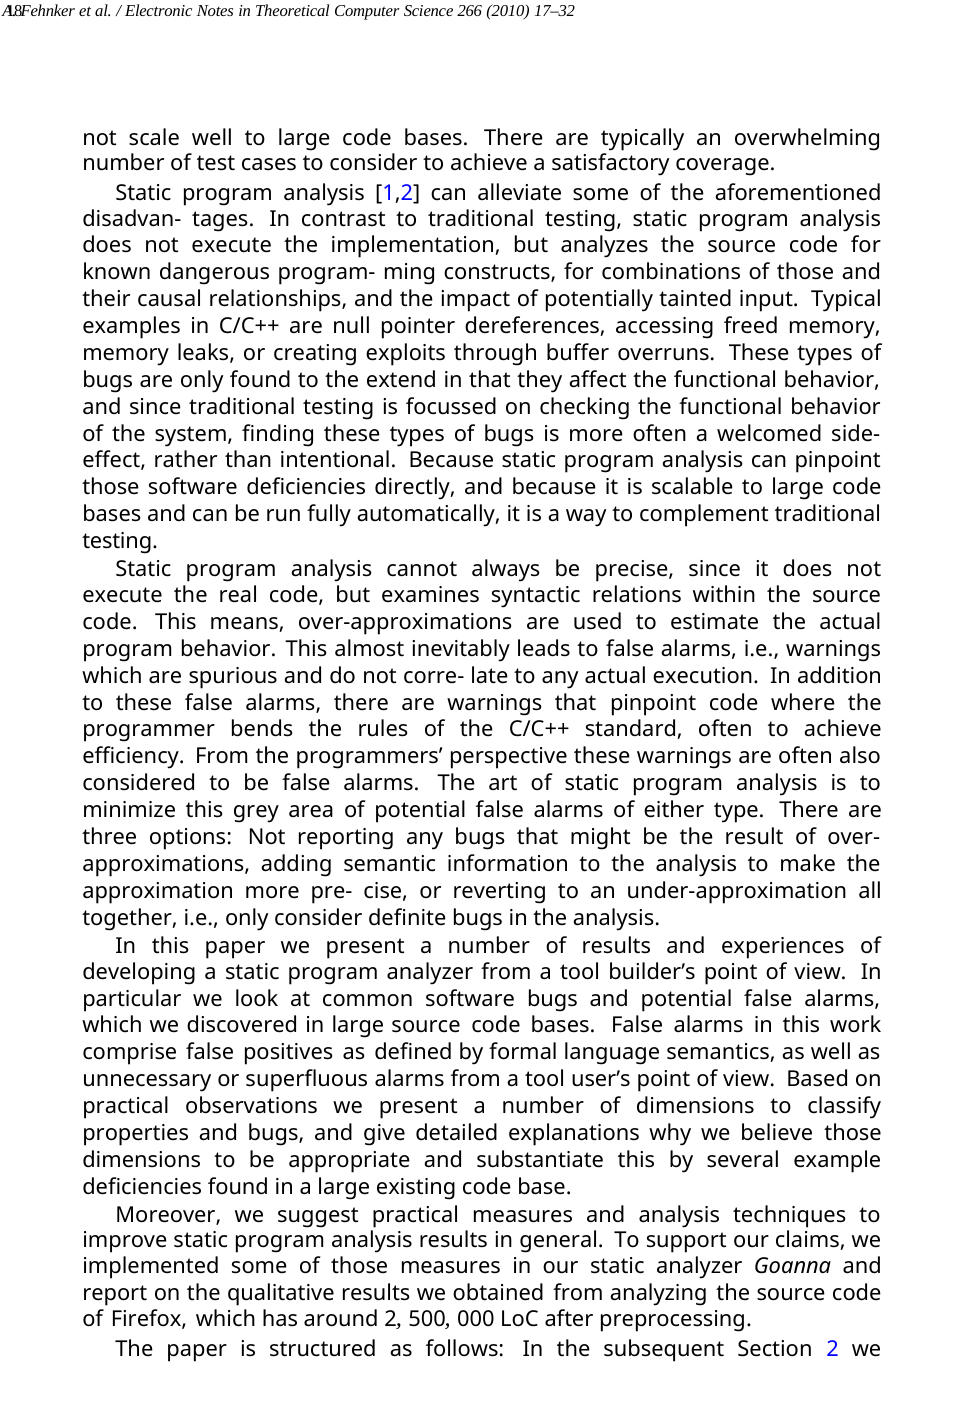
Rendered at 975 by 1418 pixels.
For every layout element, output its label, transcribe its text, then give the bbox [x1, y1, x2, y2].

text In this paper we present a number of results and experiences of developing a static program analyzer from a tool builder’s point of view. In particular we look at common software bugs and potential false alarms, which we discovered in large source code bases. False alarms in this work comprise false positives as defined by formal language semantics, as well as unnecessary or superfluous alarms from a tool user’s point of view. Based on practical observations we present a number of dimensions to classify properties and bugs, and give detailed explanations why we believe those dimensions to be appropriate and substantiate this by several example deficiencies found in a large existing code base. [82, 932, 882, 1200]
text Moreover, we suggest practical measures and analysis techniques to improve static program analysis results in general. To support our claims, we implemented some of those measures in our static analyzer Goanna and report on the qualitative results we obtained from analyzing the source code of Firefox, which has around 2, 500, 000 LoC after preprocessing. [82, 1202, 881, 1333]
text Static program analysis [1,2] can alleviate some of the aforementioned disadvan- tages. In contrast to traditional testing, static program analysis does not execute the implementation, but analyzes the source code for known dangerous program- ming constructs, for combinations of those and their causal relationships, and the impact of potentially tainted input. Typical examples in C/C++ are null pointer dereferences, accessing freed memory, memory leaks, or creating exploits through buffer overruns. These types of bugs are only found to the extend in that they affect the functional behavior, and since traditional testing is focussed on checking the functional behavior of the system, finding these types of bugs is more often a welcomed side-effect, rather than intentional. Because static program analysis can pinpoint those software deficiencies directly, and because it is scalable to large code bases and can be run fully automatically, it is a way to complement traditional testing. [82, 179, 882, 555]
text not scale well to large code bases. There are typically an overwhelming number of test cases to consider to achieve a satisfactory coverage. [82, 124, 881, 177]
text Static program analysis cannot always be precise, since it does not execute the real code, but examines syntactic relations within the source code. This means, over-approximations are used to estimate the actual program behavior. This almost inevitably leads to false alarms, i.e., warnings which are spurious and do not corre- late to any actual execution. In addition to these false alarms, there are warnings that pinpoint code where the programmer bends the rules of the C/C++ standard, often to achieve efficiency. From the programmers’ perspective these warnings are often also considered to be false alarms. The art of static program analysis is to minimize this grey area of potential false alarms of either type. There are three options: Not reporting any bugs that might be the result of over-approximations, adding semantic information to the analysis to make the approximation more pre- cise, or reverting to an under-approximation all together, i.e., only consider definite bugs in the analysis. [82, 555, 882, 931]
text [82, 1336, 881, 1362]
